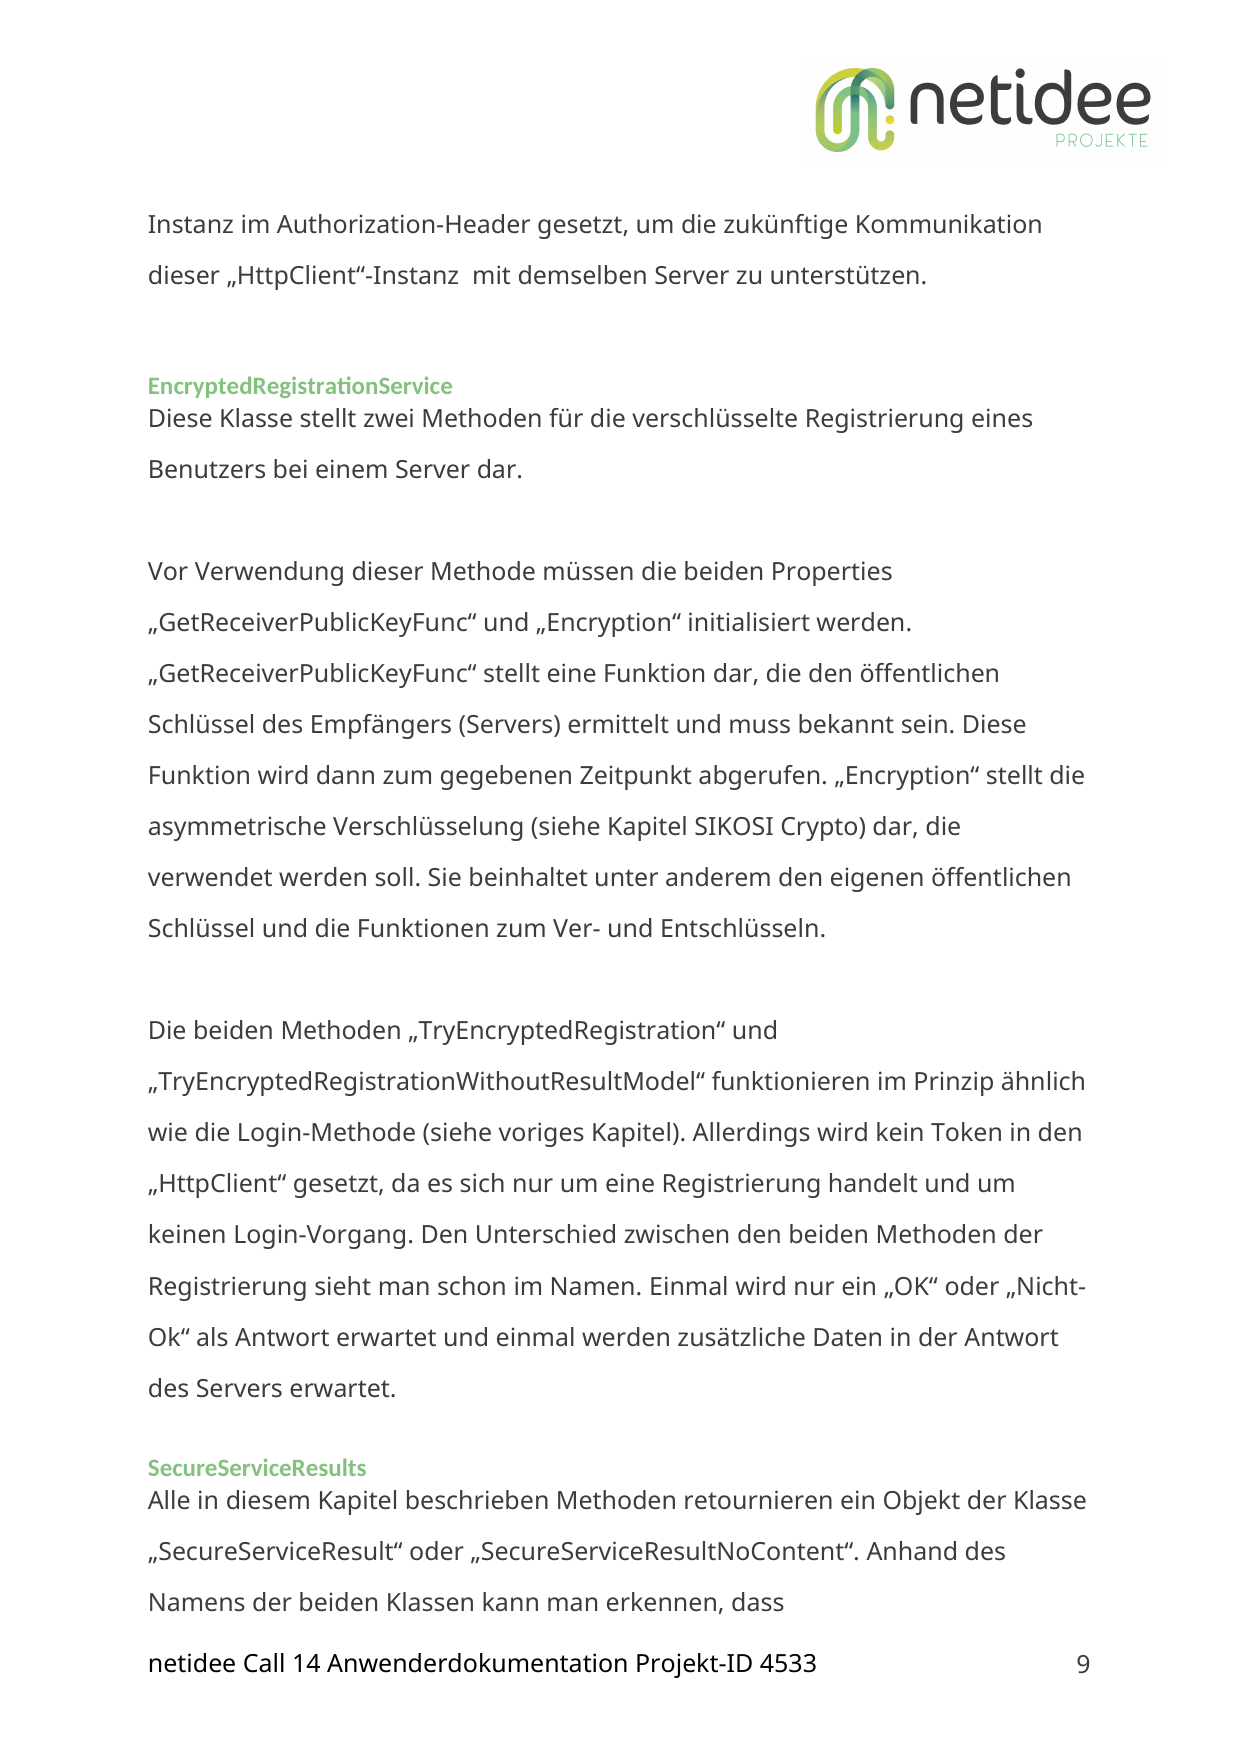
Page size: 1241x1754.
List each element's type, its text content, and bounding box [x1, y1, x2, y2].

text Die beiden Methoden „TryEncryptedRegistration“ und „TryEncryptedRegistrationWithoutResultModel“ funktionieren im Prinzip ähnlich wie die Login-Methode (siehe voriges Kapitel). Allerdings wird kein Token in den „HttpClient“ gesetzt, da es sich nur um eine Registrierung handelt und um keinen Login-Vorgang. Den Unterschied zwischen den beiden Methoden der Registrierung sieht man schon im Namen. Einmal wird nur ein „OK“ oder „Nicht-Ok“ als Antwort erwartet und einmal werden zusätzliche Daten in der Antwort des Servers erwartet. [148, 1013, 1092, 1404]
text SecureServiceResults [148, 1452, 1092, 1482]
picture [800, 55, 1166, 166]
text Diese Klasse stellt zwei Methoden für die verschlüsselte Registrierung eines Benutzers bei einem Server dar. [148, 400, 1092, 486]
text Vor Verwendung dieser Methode müssen die beiden Properties „GetReceiverPublicKeyFunc“ und „Encryption“ initialisiert werden. „GetReceiverPublicKeyFunc“ stellt eine Funktion dar, die den öffentlichen Schlüssel des Empfängers (Servers) ermittelt und muss bekannt sein. Diese Funktion wird dann zum gegebenen Zeitpunkt abgerufen. „Encryption“ stellt die asymmetrische Verschlüsselung (siehe Kapitel SIKOSI Crypto) dar, die verwendet werden soll. Sie beinhaltet unter anderem den eigenen öffentlichen Schlüssel und die Funktionen zum Ver- und Entschlüsseln. [148, 553, 1092, 945]
text EncryptedRegistrationService [148, 370, 1092, 400]
